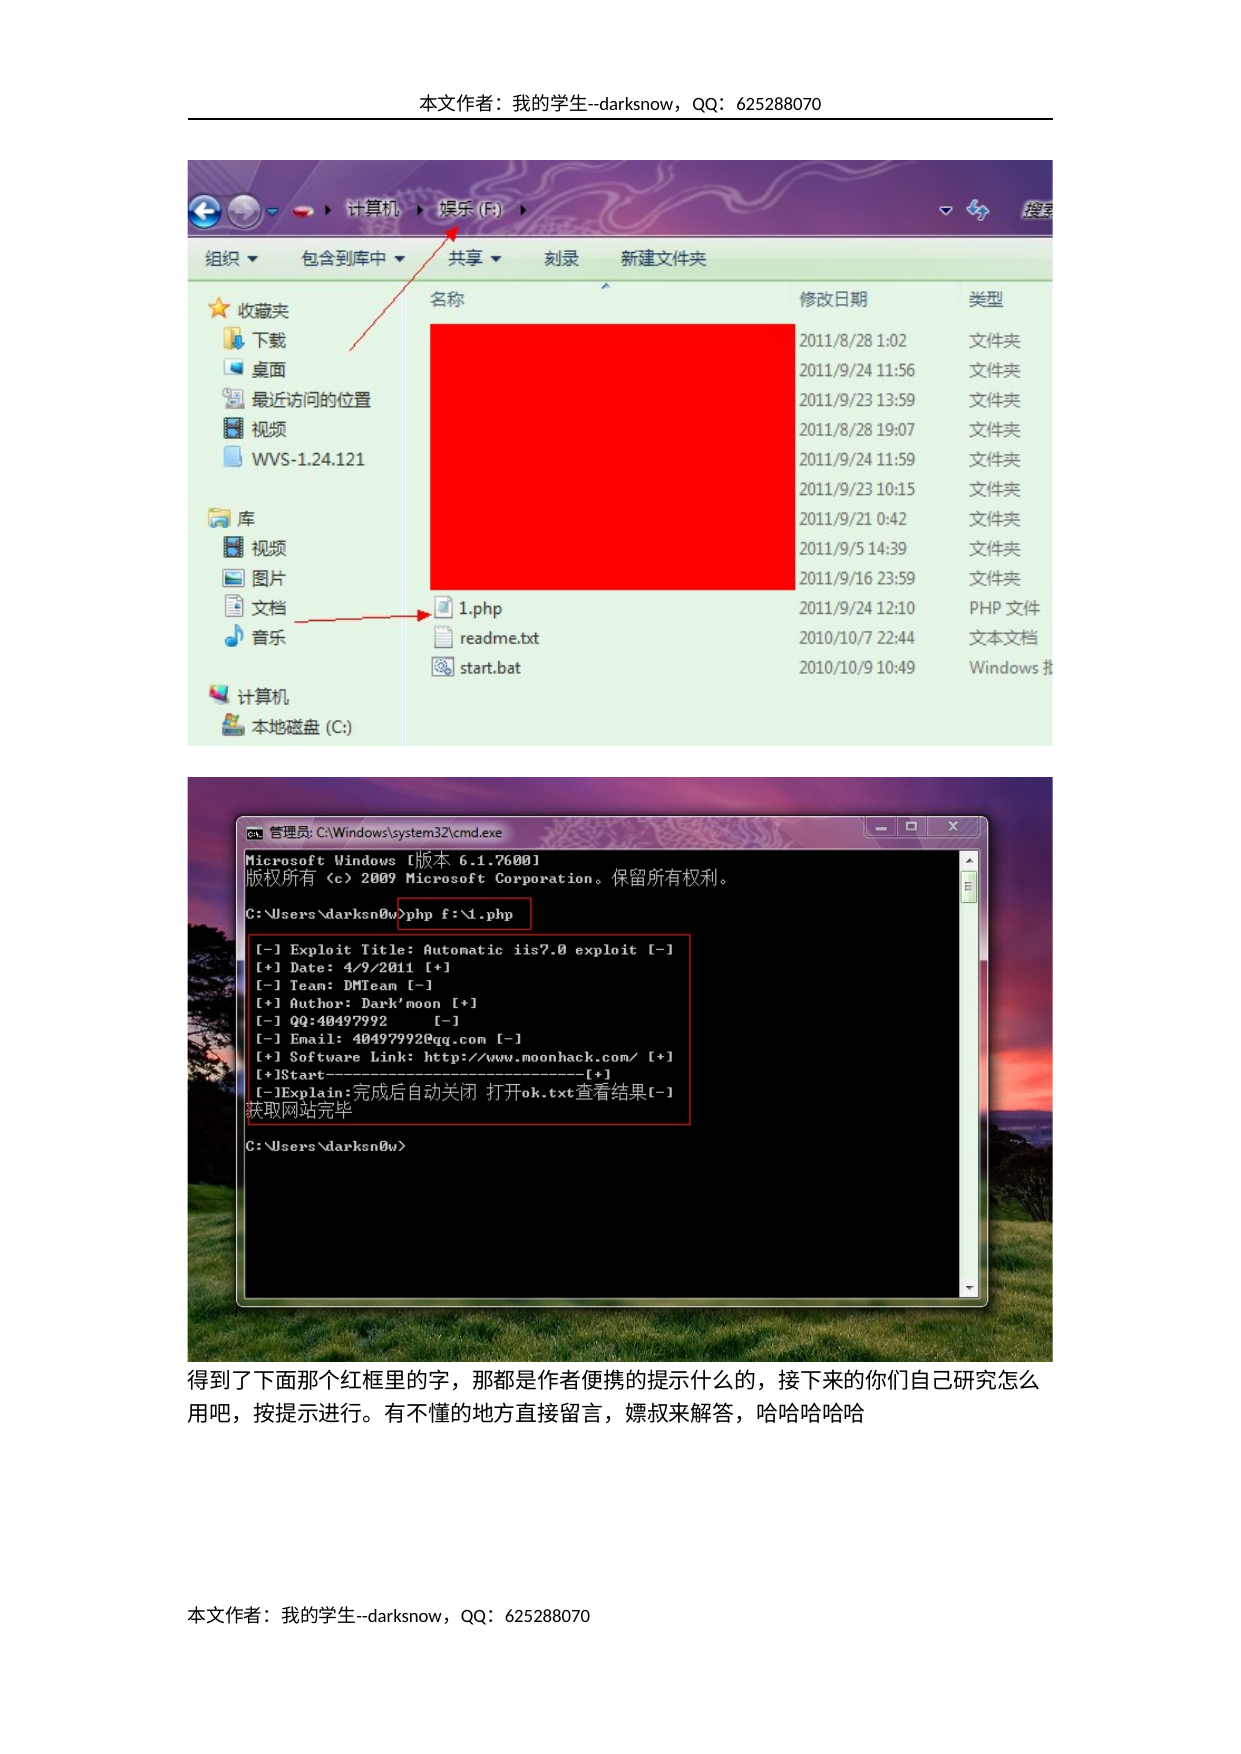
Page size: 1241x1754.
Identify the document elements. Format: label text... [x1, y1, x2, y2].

text 得到了下面那个红框里的字，那都是作者便携的提示什么的，接下来的你们自己研究怎么用吧，按提示进行。有不懂的地方直接留言，嫖叔来解答，哈哈哈哈哈 [187, 1363, 1053, 1428]
picture [187, 777, 1053, 1362]
picture [187, 160, 1053, 746]
